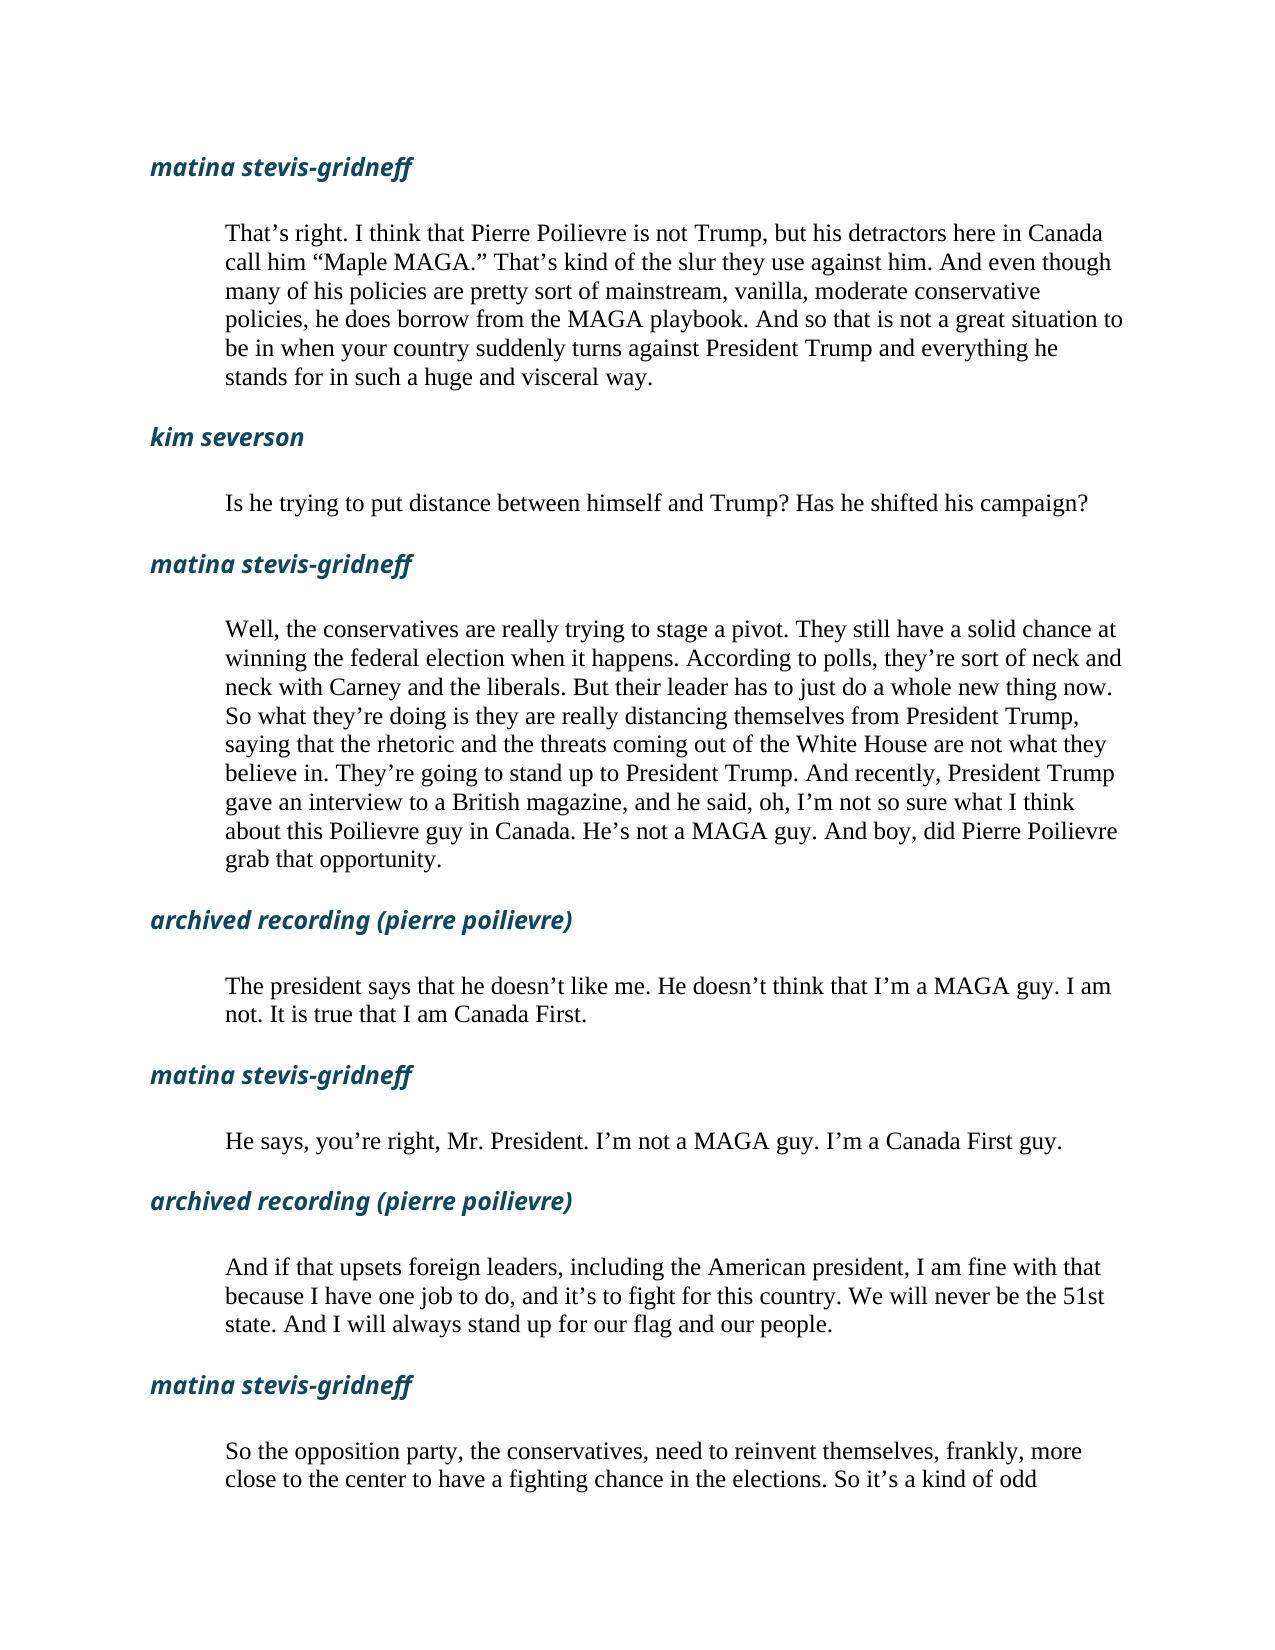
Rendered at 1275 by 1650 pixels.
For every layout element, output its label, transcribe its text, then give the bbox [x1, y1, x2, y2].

subtitle matina stevis-gridneff [150, 1367, 1125, 1402]
subtitle matina stevis-gridneff [150, 1057, 1125, 1092]
subtitle archived recording (pierre poilievre) [150, 1184, 1125, 1218]
text Well, the conservatives are really trying to stage a pivot. They still have a solid chance at winning the federal election when it happens. According to polls, they’re sort of neck and neck with Carney and the liberals. But their leader has to just do a whole new thing now. So what they’re doing is they are really distancing themselves from President Trump, saying that the rhetoric and the threats coming out of the White House are not what they believe in. They’re going to stand up to President Trump. And recently, President Trump gave an interview to a British magazine, and he said, oh, I’m not so sure what I think about this Poilievre guy in Canada. He’s not a MAGA guy. And boy, did Pierre Poilievre grab that opportunity. [225, 614, 1125, 873]
subtitle kim severson [150, 420, 1125, 454]
text He says, you’re right, Mr. President. I’m not a MAGA guy. I’m a Canada First guy. [225, 1126, 1125, 1154]
text The president says that he doesn’t like me. He doesn’t think that I’m a MAGA guy. I am not. It is true that I am Canada First. [225, 971, 1125, 1028]
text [225, 1436, 1125, 1493]
text That’s right. I think that Pierre Poilievre is not Trump, but his detractors here in Canada call him “Maple MAGA.” That’s kind of the slur they use against him. And even though many of his policies are pretty sort of mainstream, vanilla, moderate conservative policies, he does borrow from the MAGA playbook. And so that is not a great situation to be in when your country suddenly turns against President Trump and everything he stands for in such a huge and visceral way. [225, 218, 1125, 391]
text And if that upsets foreign leaders, including the American president, I am fine with that because I have one job to do, and it’s to fight for this country. We will never be the 51st state. And I will always stand up for our flag and our people. [225, 1252, 1125, 1338]
subtitle matina stevis-gridneff [150, 150, 1125, 184]
subtitle matina stevis-gridneff [150, 546, 1125, 580]
text Is he trying to put distance between himself and Trump? Has he shifted his campaign? [225, 488, 1125, 517]
subtitle archived recording (pierre poilievre) [150, 902, 1125, 937]
